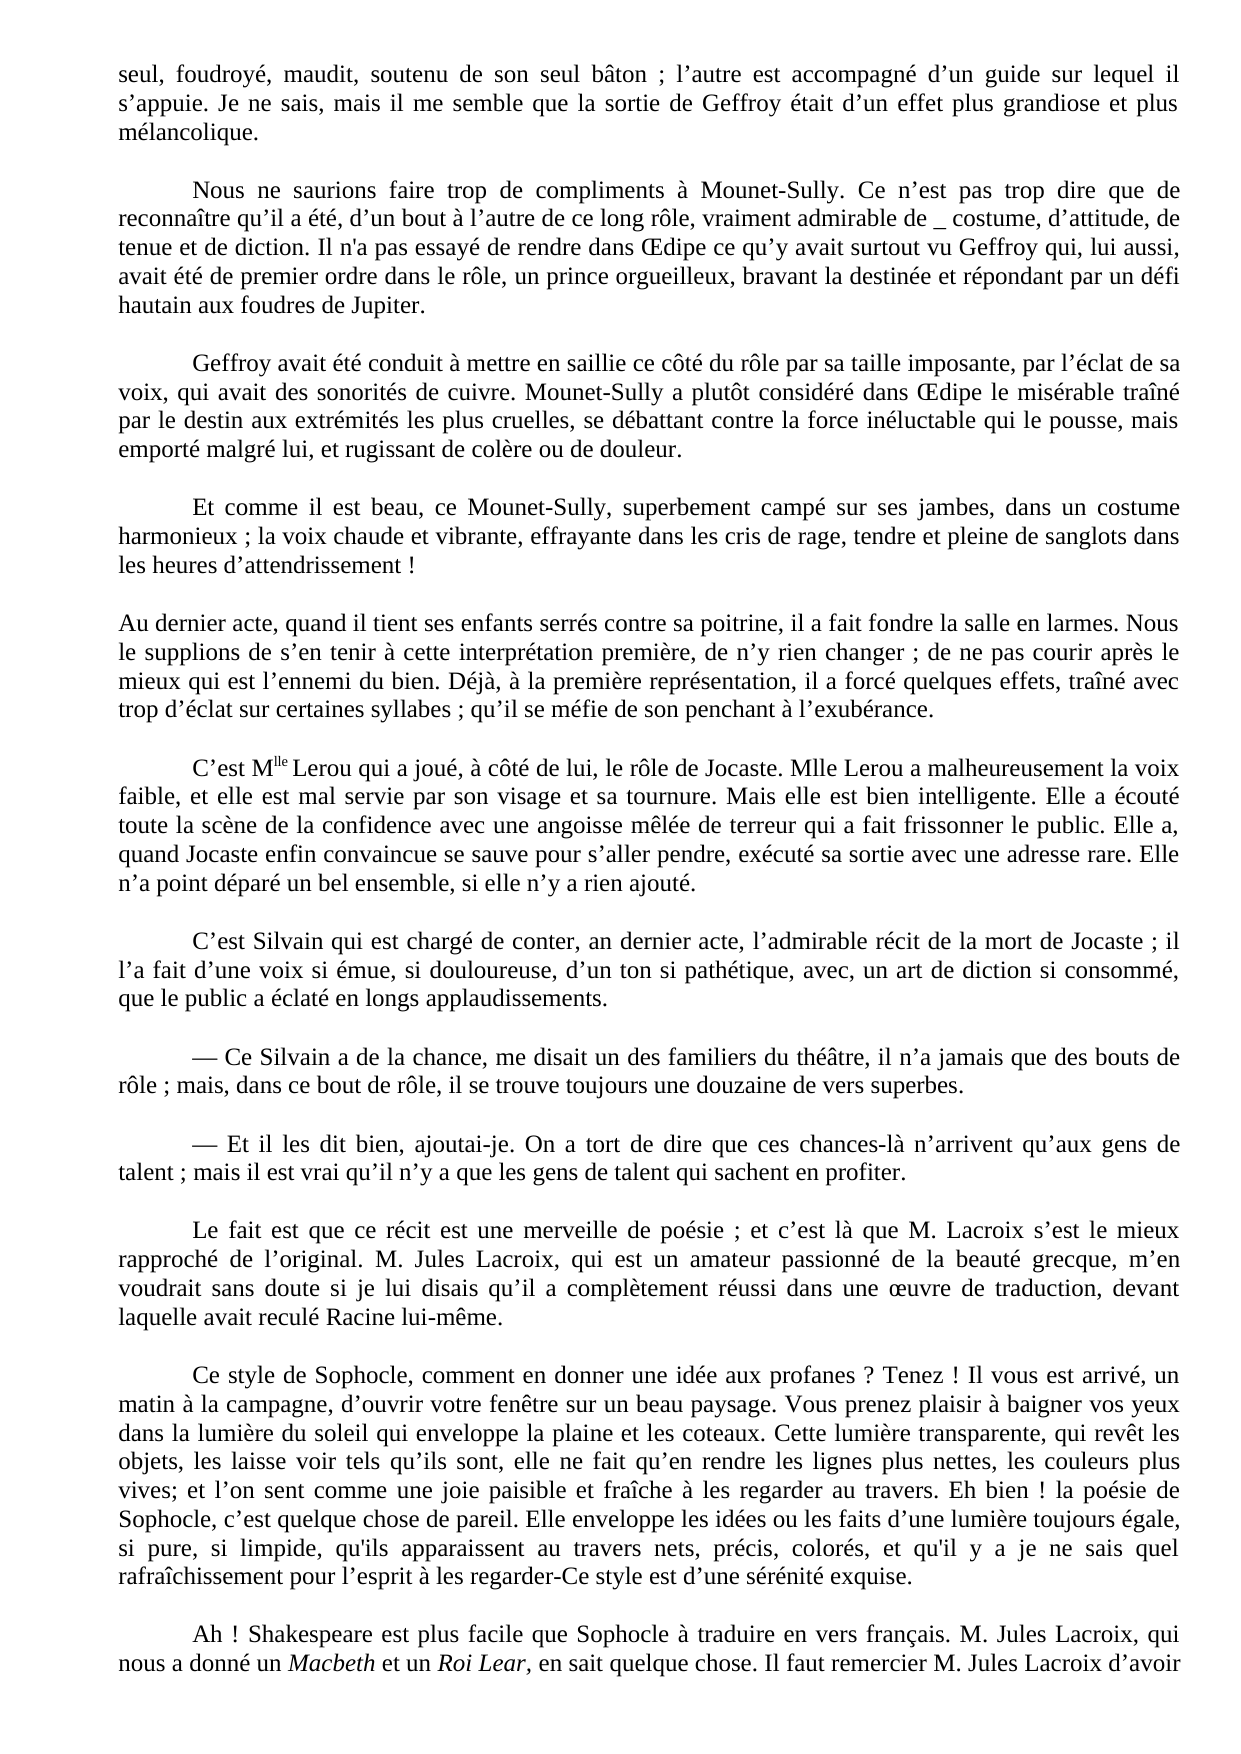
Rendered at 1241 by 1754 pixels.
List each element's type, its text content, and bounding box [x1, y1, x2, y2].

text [118, 1619, 1181, 1677]
text Et comme il est beau, ce Mounet-Sully, superbement campé sur ses jambes, dans un costume harmonieux ; la voix chaude et vibrante, effrayante dans les cris de rage, tendre et pleine de sanglots dans les heures d’attendrissement ! [118, 492, 1181, 579]
text Geffroy avait été conduit à mettre en saillie ce côté du rôle par sa taille imposante, par l’éclat de sa voix, qui avait des sonorités de cuivre. Mounet-Sully a plutôt considéré dans Œdipe le misérable traîné par le destin aux extrémités les plus cruelles, se débattant contre la force inéluctable qui le pousse, mais emporté malgré lui, et rugissant de colère ou de douleur. [118, 348, 1181, 463]
text Nous ne saurions faire trop de compliments à Mounet-Sully. Ce n’est pas trop dire que de reconnaître qu’il a été, d’un bout à l’autre de ce long rôle, vraiment admirable de _ costume, d’attitude, de tenue et de diction. Il n'a pas essayé de rendre dans Œdipe ce qu’y avait surtout vu Geffroy qui, lui aussi, avait été de premier ordre dans le rôle, un prince orgueilleux, bravant la destinée et répondant par un défi hautain aux foudres de Jupiter. [118, 175, 1181, 318]
text Le fait est que ce récit est une merveille de poésie ; et c’est là que M. Lacroix s’est le mieux rapproché de l’original. M. Jules Lacroix, qui est un amateur passionné de la beauté grecque, m’en voudrait sans doute si je lui disais qu’il a complètement réussi dans une œuvre de traduction, devant laquelle avait reculé Racine lui-même. [118, 1216, 1181, 1331]
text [118, 59, 1181, 145]
text — Ce Silvain a de la chance, me disait un des familiers du théâtre, il n’a jamais que des bouts de rôle ; mais, dans ce bout de rôle, il se trouve toujours une douzaine de vers superbes. [118, 1042, 1181, 1099]
text C’est Silvain qui est chargé de conter, an dernier acte, l’admirable récit de la mort de Jocaste ; il l’a fait d’une voix si émue, si douloureuse, d’un ton si pathétique, avec, un art de diction si consommé, que le public a éclaté en longs applaudissements. [118, 926, 1181, 1012]
text Au dernier acte, quand il tient ses enfants serrés contre sa poitrine, il a fait fondre la salle en larmes. Nous le supplions de s’en tenir à cette interprétation première, de n’y rien changer ; de ne pas courir après le mieux qui est l’ennemi du bien. Déjà, à la première représentation, il a forcé quelques effets, traîné avec trop d’éclat sur certaines syllabes ; qu’il se méfie de son penchant à l’exubérance. [118, 608, 1181, 723]
text C’est Mlle Lerou qui a joué, à côté de lui, le rôle de Jocaste. Mlle Lerou a malheureusement la voix faible, et elle est mal servie par son visage et sa tournure. Mais elle est bien intelligente. Elle a écouté toute la scène de la confidence avec une angoisse mêlée de terreur qui a fait frissonner le public. Elle a, quand Jocaste enfin convaincue se sauve pour s’aller pendre, exécuté sa sortie avec une adresse rare. Elle n’a point déparé un bel ensemble, si elle n’y a rien ajouté. [118, 753, 1181, 896]
text — Et il les dit bien, ajoutai-je. On a tort de dire que ces chances-là n’arrivent qu’aux gens de talent ; mais il est vrai qu’il n’y a que les gens de talent qui sachent en profiter. [118, 1129, 1181, 1186]
text Ce style de Sophocle, comment en donner une idée aux profanes ? Tenez ! Il vous est arrivé, un matin à la campagne, d’ouvrir votre fenêtre sur un beau paysage. Vous prenez plaisir à baigner vos yeux dans la lumière du soleil qui enveloppe la plaine et les coteaux. Cette lumière transparente, qui revêt les objets, les laisse voir tels qu’ils sont, elle ne fait qu’en rendre les lignes plus nettes, les couleurs plus vives; et l’on sent comme une joie paisible et fraîche à les regarder au travers. Eh bien ! la poésie de Sophocle, c’est quelque chose de pareil. Elle enveloppe les idées ou les faits d’une lumière toujours égale, si pure, si limpide, qu'ils apparaissent au travers nets, précis, colorés, et qu'il y a je ne sais quel rafraîchissement pour l’esprit à les regarder-Ce style est d’une sérénité exquise. [118, 1360, 1181, 1590]
